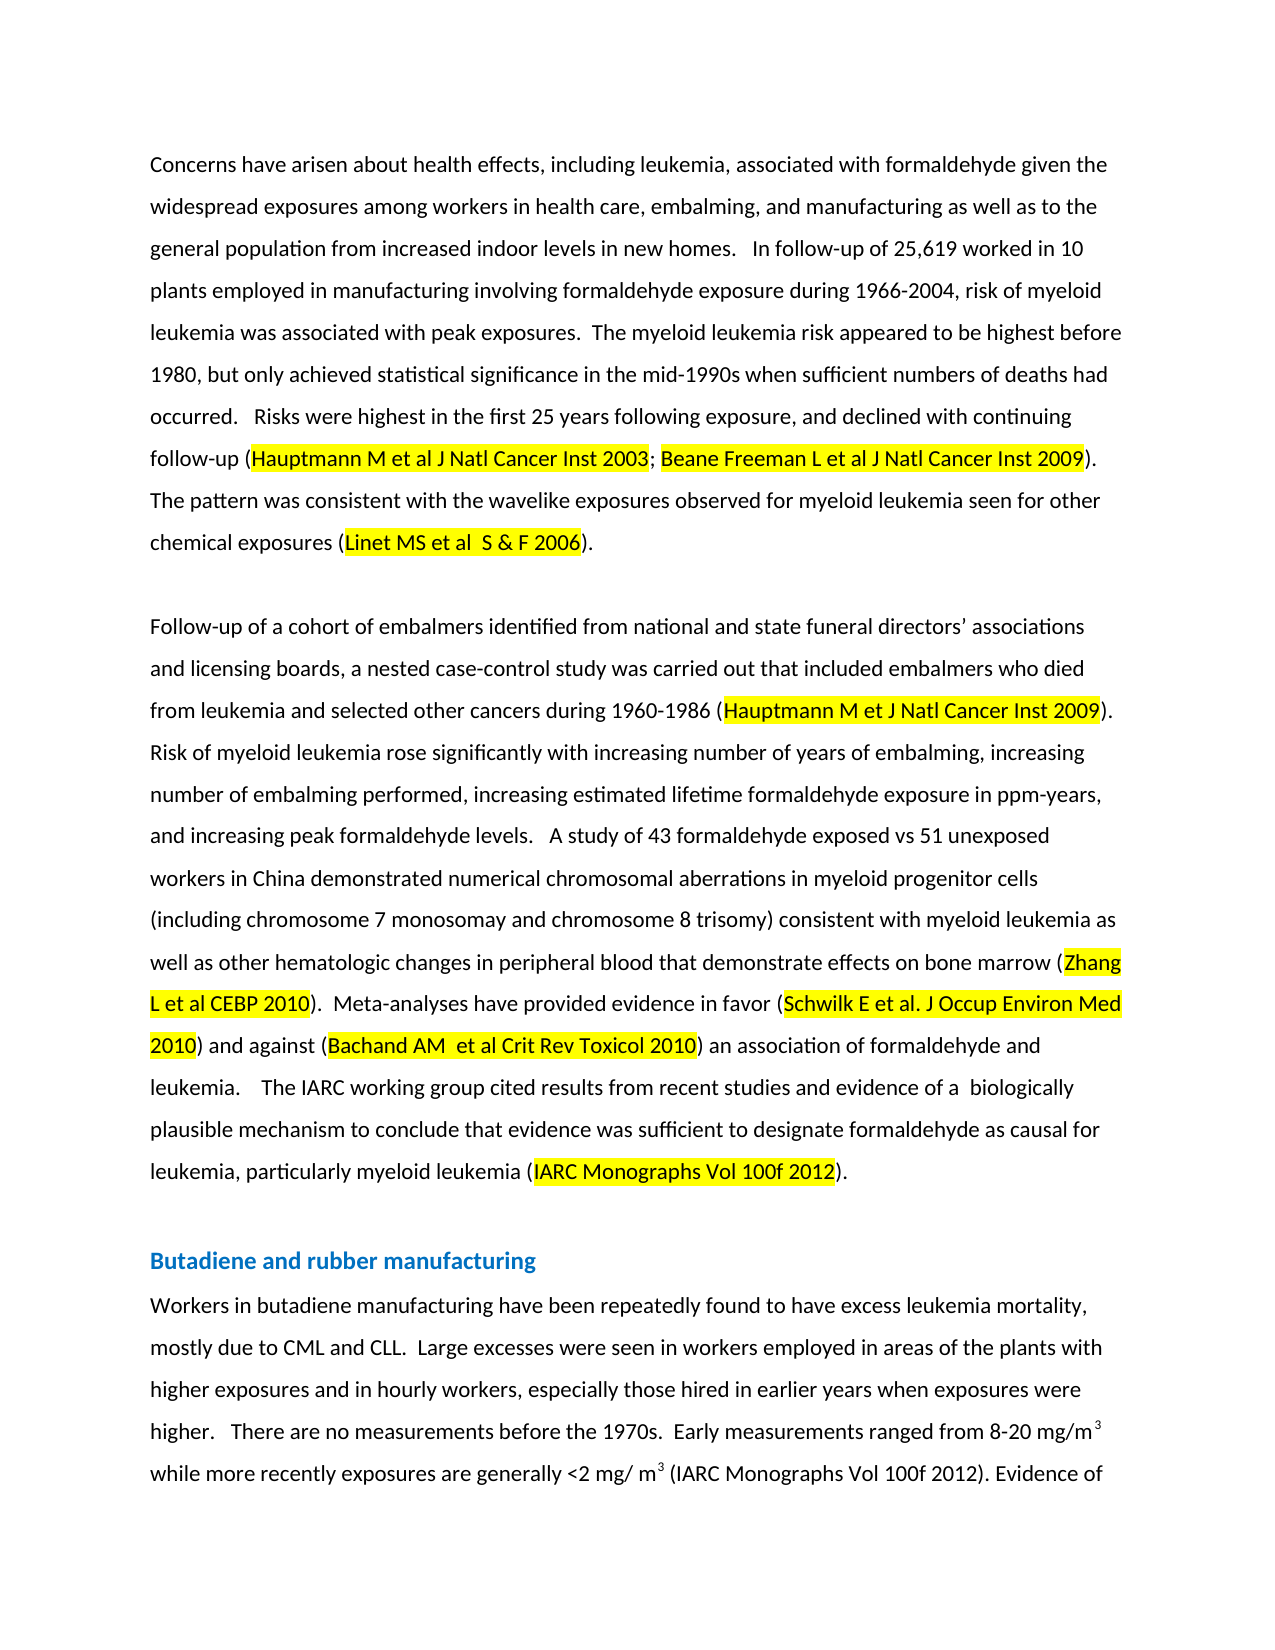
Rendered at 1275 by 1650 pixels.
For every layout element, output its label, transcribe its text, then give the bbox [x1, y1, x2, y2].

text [150, 1291, 1125, 1487]
text Follow-up of a cohort of embalmers identified from national and state funeral directors’ associations and licensing boards, a nested case-control study was carried out that included embalmers who died from leukemia and selected other cancers during 1960-1986 (Hauptmann M et J Natl Cancer Inst 2009). Risk of myeloid leukemia rose significantly with increasing number of years of embalming, increasing number of embalming performed, increasing estimated lifetime formaldehyde exposure in ppm-years, and increasing peak formaldehyde levels. A study of 43 formaldehyde exposed vs 51 unexposed workers in China demonstrated numerical chromosomal aberrations in myeloid progenitor cells (including chromosome 7 monosomay and chromosome 8 trisomy) consistent with myeloid leukemia as well as other hematologic changes in peripheral blood that demonstrate effects on bone marrow (Zhang L et al CEBP 2010). Meta-analyses have provided evidence in favor (Schwilk E et al. J Occup Environ Med 2010) and against (Bachand AM et al Crit Rev Toxicol 2010) an association of formaldehyde and leukemia. The IARC working group cited results from recent studies and evidence of a biologically plausible mechanism to conclude that evidence was sufficient to designate formaldehyde as causal for leukemia, particularly myeloid leukemia (IARC Monographs Vol 100f 2012). [150, 612, 1125, 1186]
text Concerns have arisen about health effects, including leukemia, associated with formaldehyde given the widespread exposures among workers in health care, embalming, and manufacturing as well as to the general population from increased indoor levels in new homes. In follow-up of 25,619 worked in 10 plants employed in manufacturing involving formaldehyde exposure during 1966-2004, risk of myeloid leukemia was associated with peak exposures. The myeloid leukemia risk appeared to be highest before 1980, but only achieved statistical significance in the mid-1990s when sufficient numbers of deaths had occurred. Risks were highest in the first 25 years following exposure, and declined with continuing follow-up (Hauptmann M et al J Natl Cancer Inst 2003; Beane Freeman L et al J Natl Cancer Inst 2009). The pattern was consistent with the wavelike exposures observed for myeloid leukemia seen for other chemical exposures (Linet MS et al S & F 2006). [150, 150, 1125, 556]
text Butadiene and rubber manufacturing [150, 1245, 1125, 1276]
